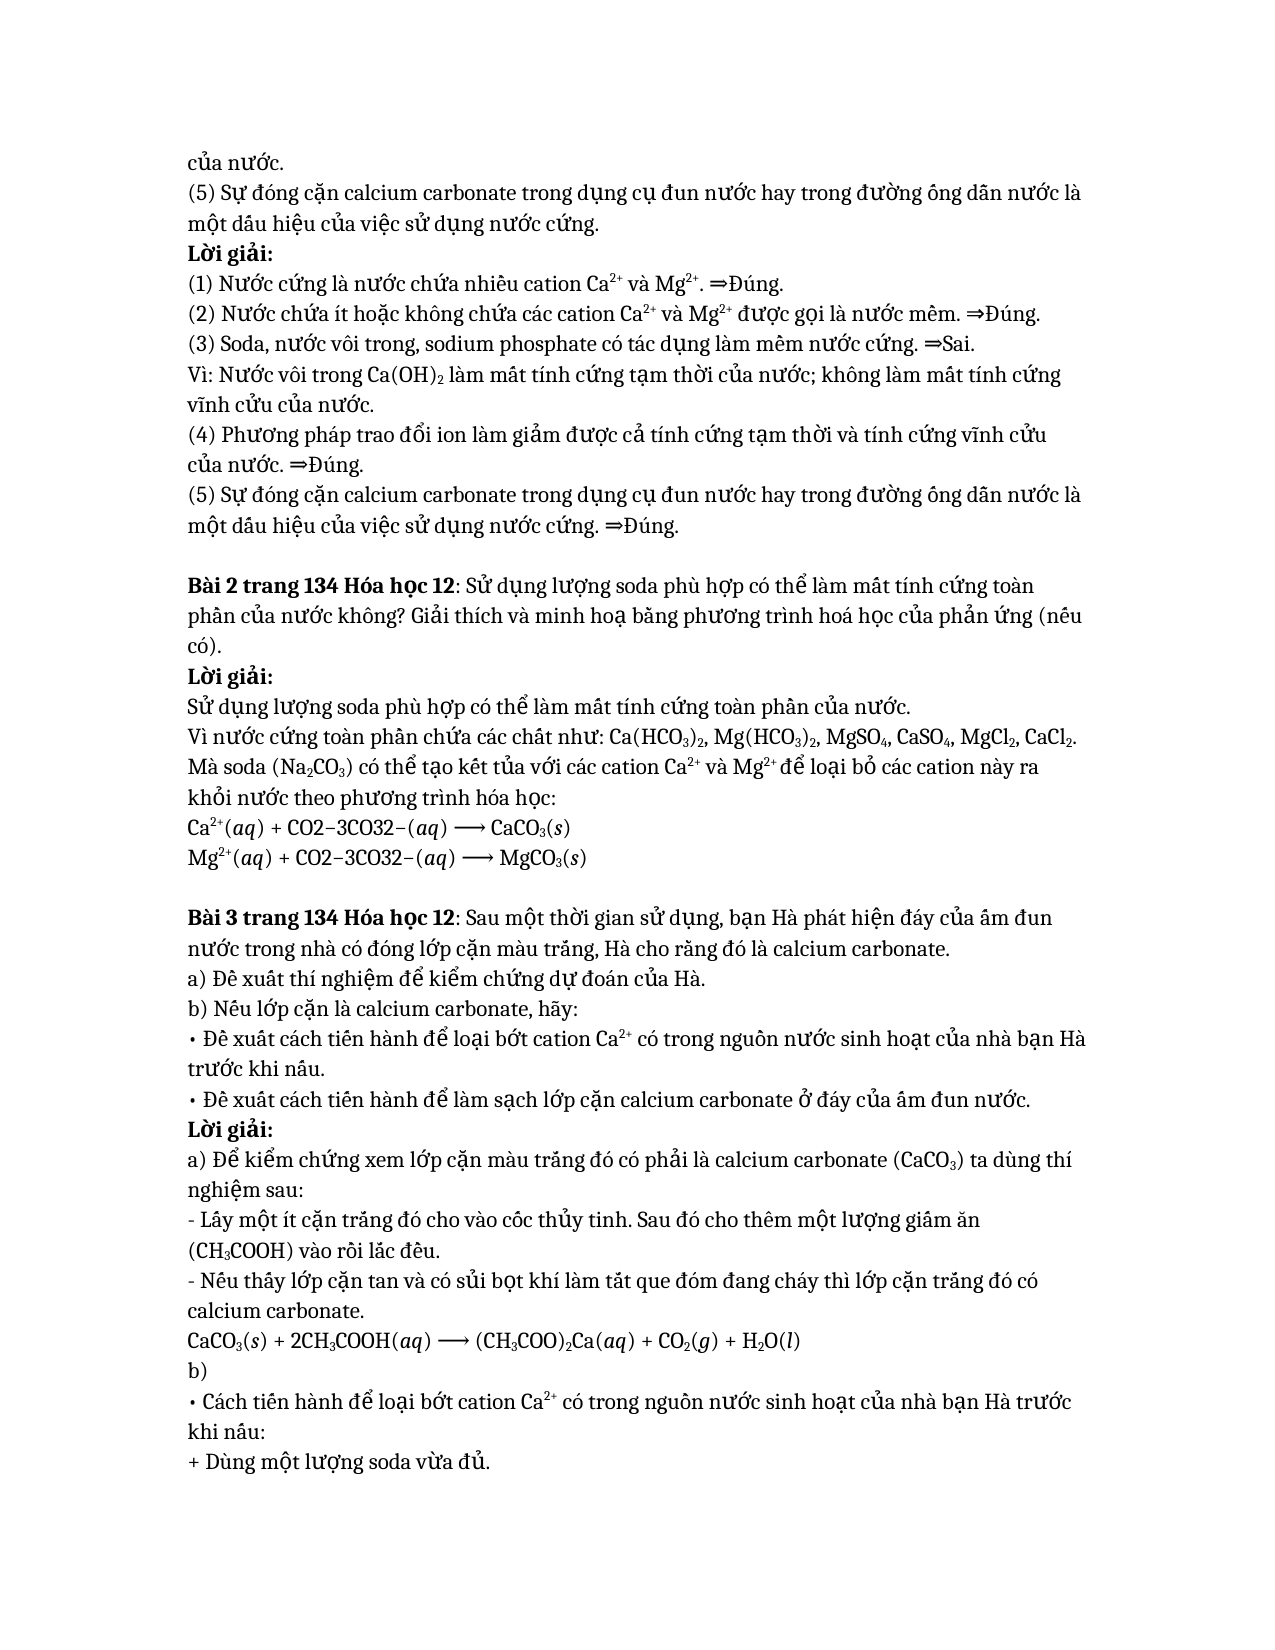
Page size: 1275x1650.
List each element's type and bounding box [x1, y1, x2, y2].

text [187, 150, 1087, 1475]
